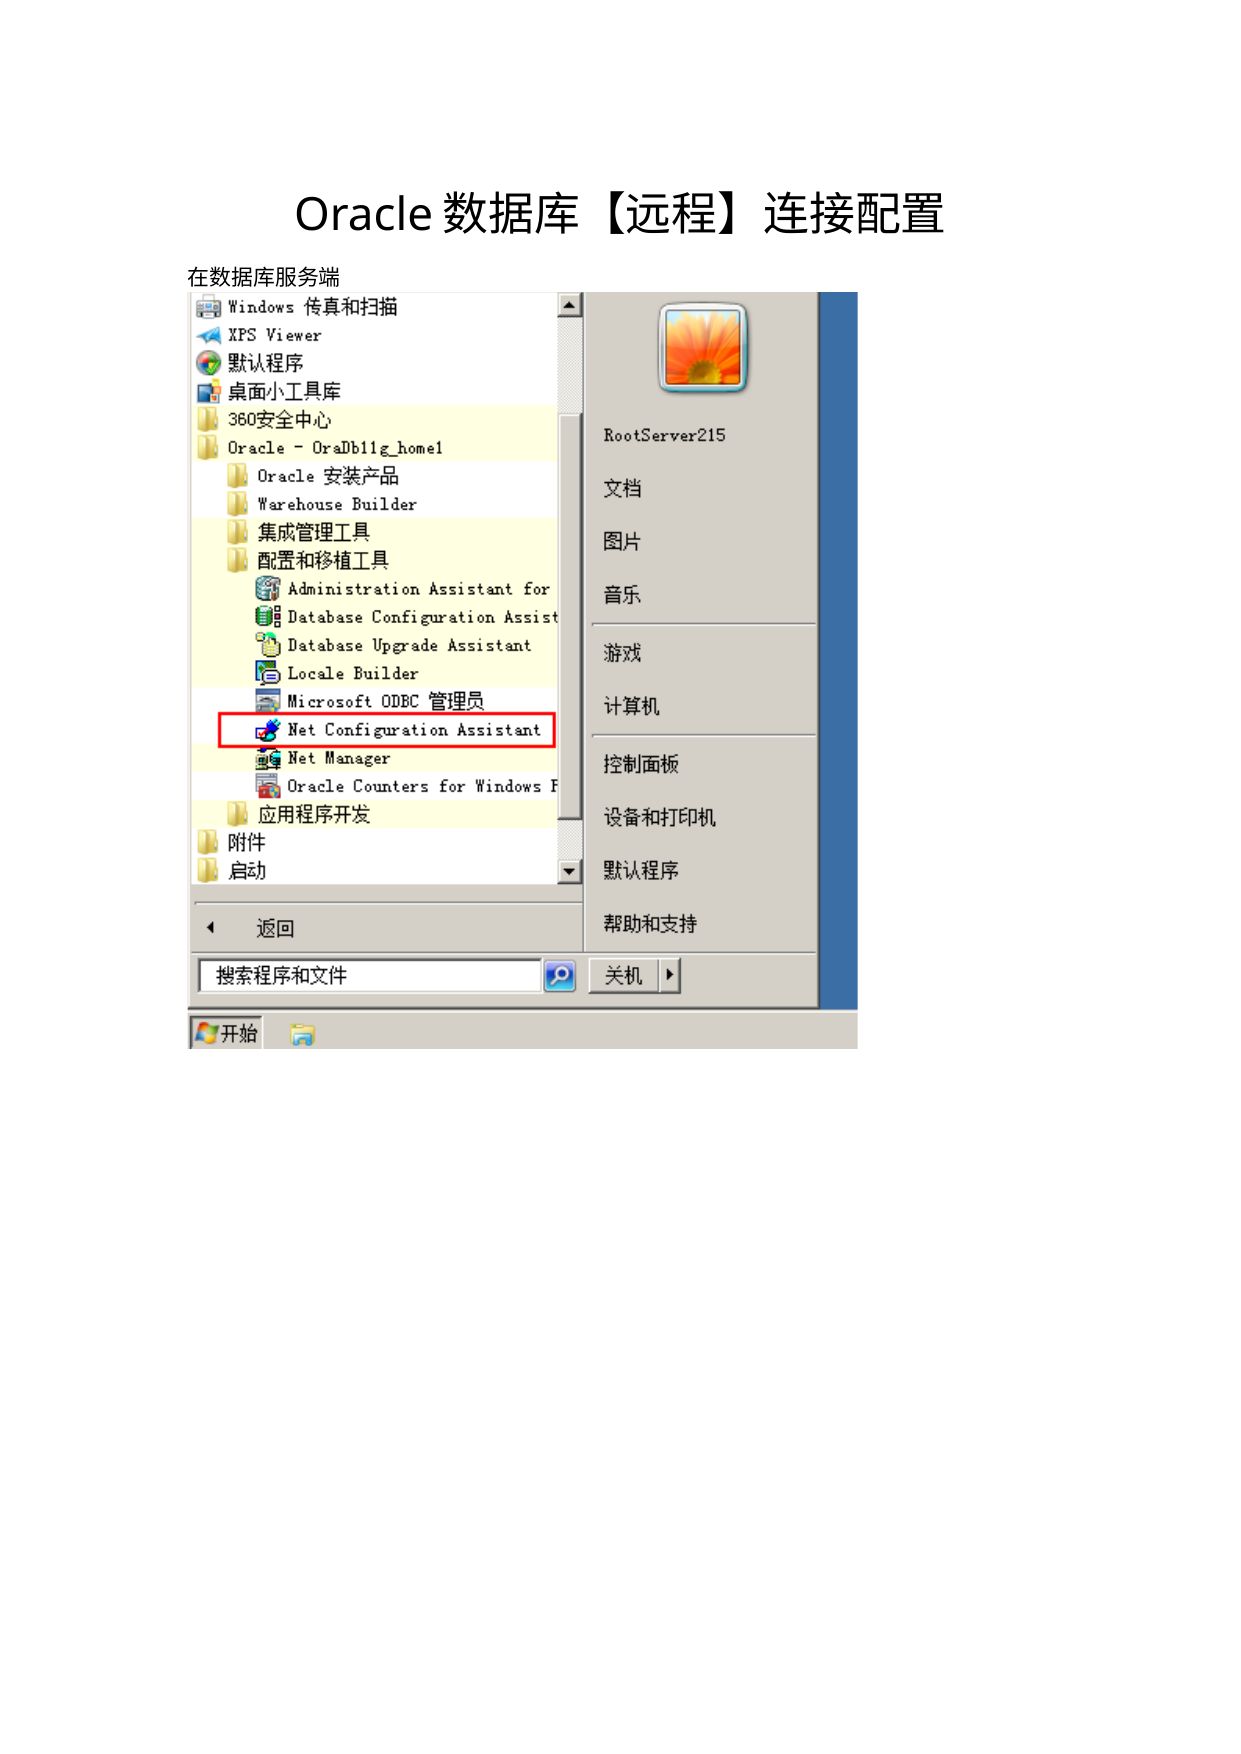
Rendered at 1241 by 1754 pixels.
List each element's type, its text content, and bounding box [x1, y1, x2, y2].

text Oracle数据库【远程】连接配置 [187, 162, 1053, 259]
picture [187, 292, 858, 1049]
text 在数据库服务端 [187, 259, 1053, 292]
